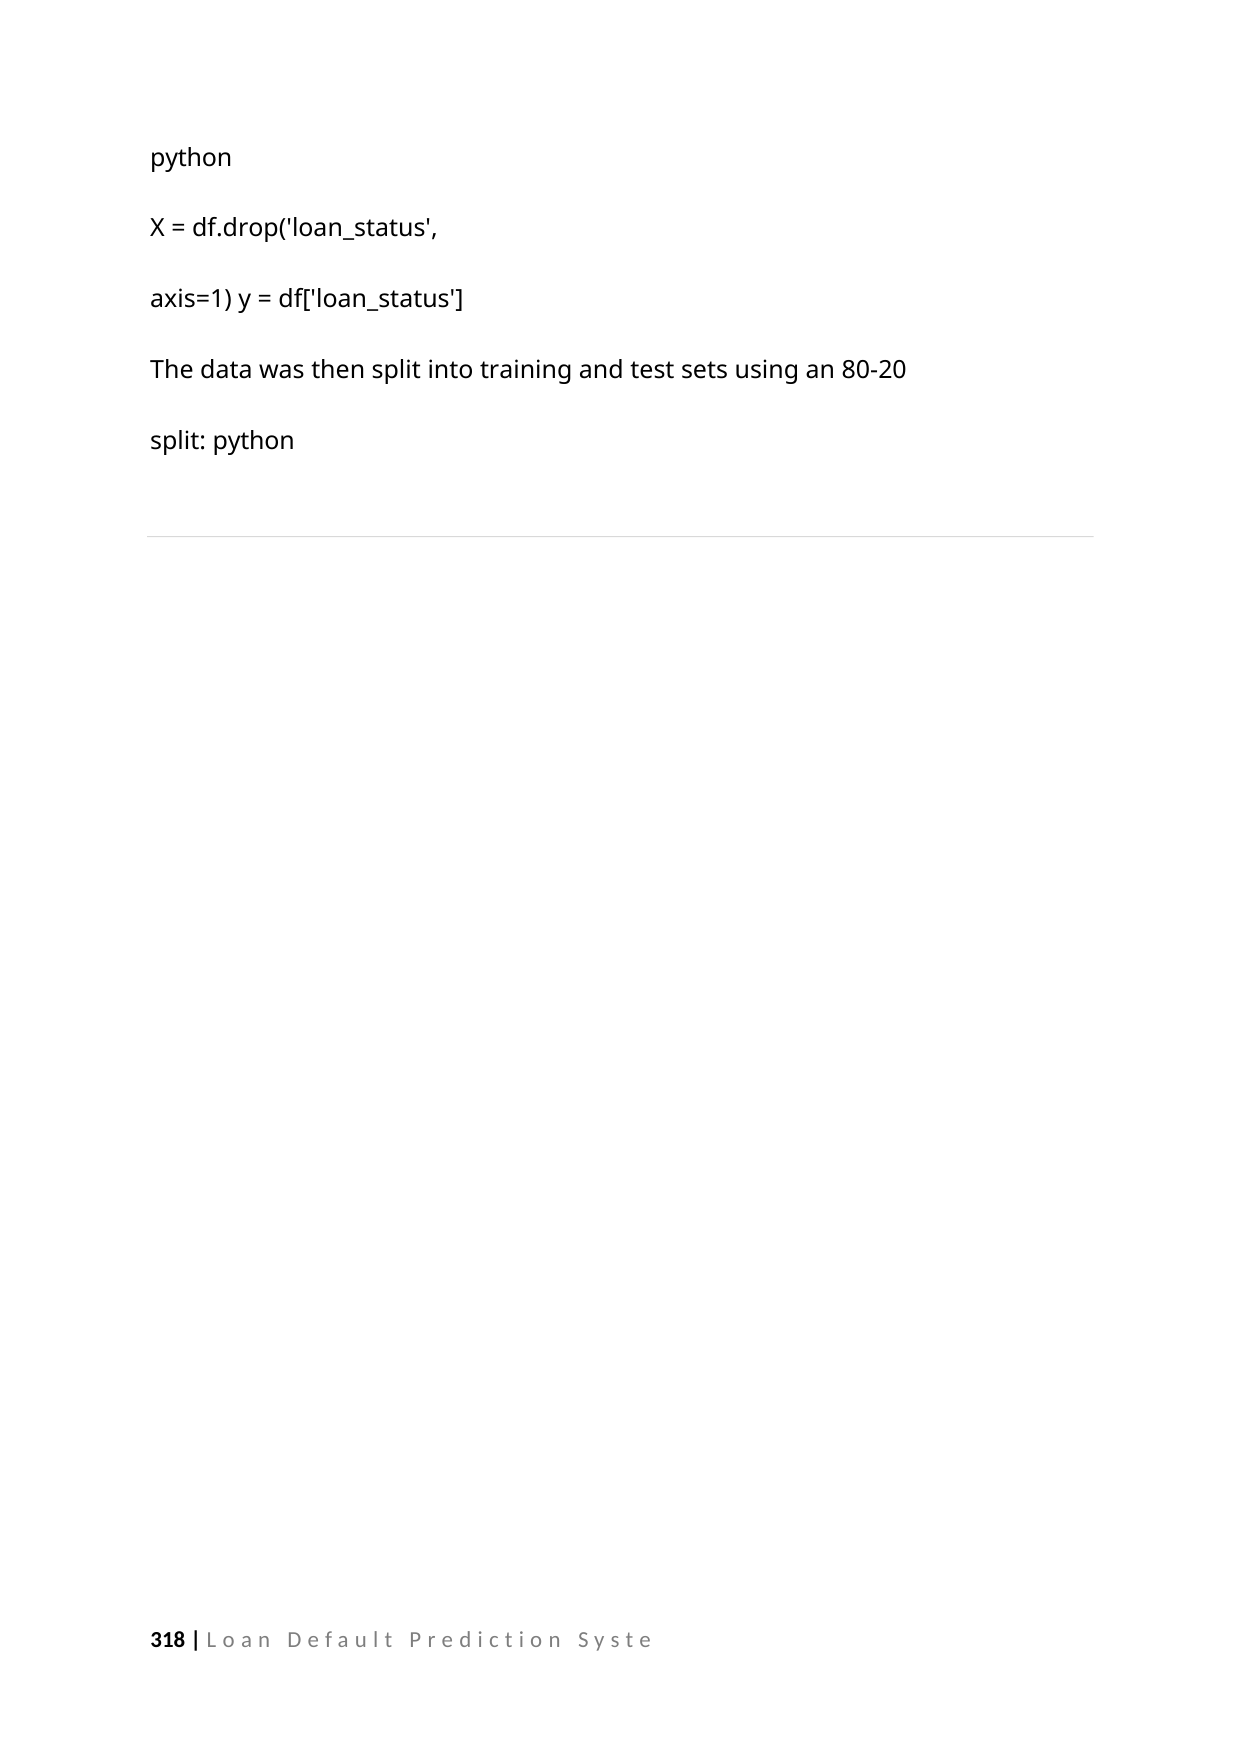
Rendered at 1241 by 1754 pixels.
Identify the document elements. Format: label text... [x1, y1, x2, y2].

text python [150, 139, 1107, 174]
text X = df.drop('loan_status', axis=1) y = df['loan_status'] [150, 210, 520, 315]
text The data was then split into training and test sets using an 80-20 split: python [150, 352, 928, 457]
